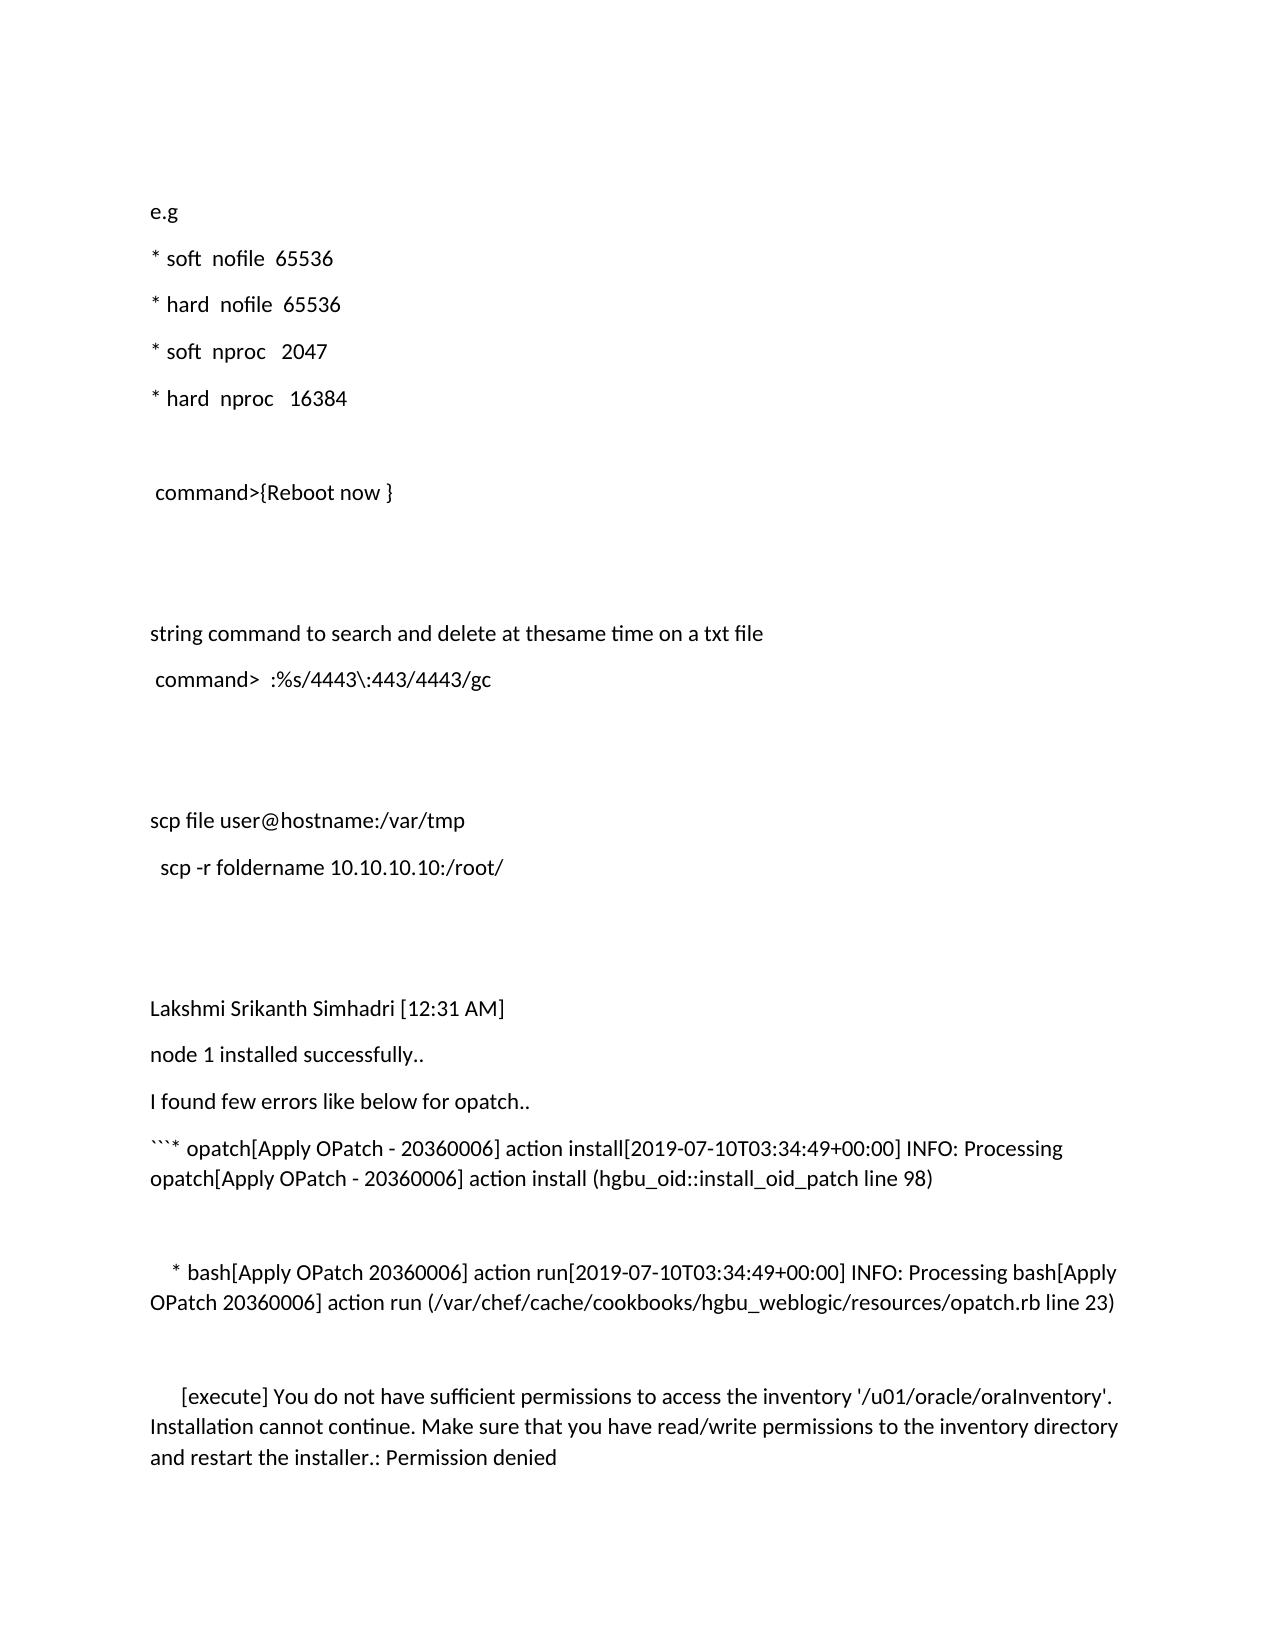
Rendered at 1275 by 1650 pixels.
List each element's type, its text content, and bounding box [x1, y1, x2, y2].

text e.g [150, 197, 1125, 225]
text scp file user@hostname:/var/tmp [150, 806, 1125, 834]
text ```* opatch[Apply OPatch - 20360006] action install[2019-07-10T03:34:49+00:00] INFO: Processing opatch[Apply OPatch - 20360006] action install (hgbu_oid::install_oid_patch line 98) [150, 1134, 1125, 1193]
text node 1 installed successfully.. [150, 1041, 1125, 1069]
text [execute] You do not have sufficient permissions to access the inventory '/u01/oracle/oraInventory'. Installation cannot continue. Make sure that you have read/write permissions to the inventory directory and restart the installer.: Permission denied [150, 1382, 1125, 1471]
text * soft nofile 65536 [150, 244, 1125, 272]
text * hard nproc 16384 [150, 384, 1125, 412]
text Lakshmi Srikanth Simhadri [12:31 AM] [150, 994, 1125, 1022]
text string command to search and delete at thesame time on a txt file [150, 619, 1125, 647]
text command> :%s/4443\:443/4443/gc [150, 666, 1125, 694]
text scp -r foldername 10.10.10.10:/root/ [150, 853, 1125, 881]
text command>{Reboot now } [150, 478, 1125, 506]
text I found few errors like below for opatch.. [150, 1087, 1125, 1116]
text * soft nproc 2047 [150, 337, 1125, 366]
text * hard nofile 65536 [150, 291, 1125, 319]
text * bash[Apply OPatch 20360006] action run[2019-07-10T03:34:49+00:00] INFO: Processing bash[Apply OPatch 20360006] action run (/var/chef/cache/cookbooks/hgbu_weblogic/resources/opatch.rb line 23) [150, 1258, 1125, 1317]
